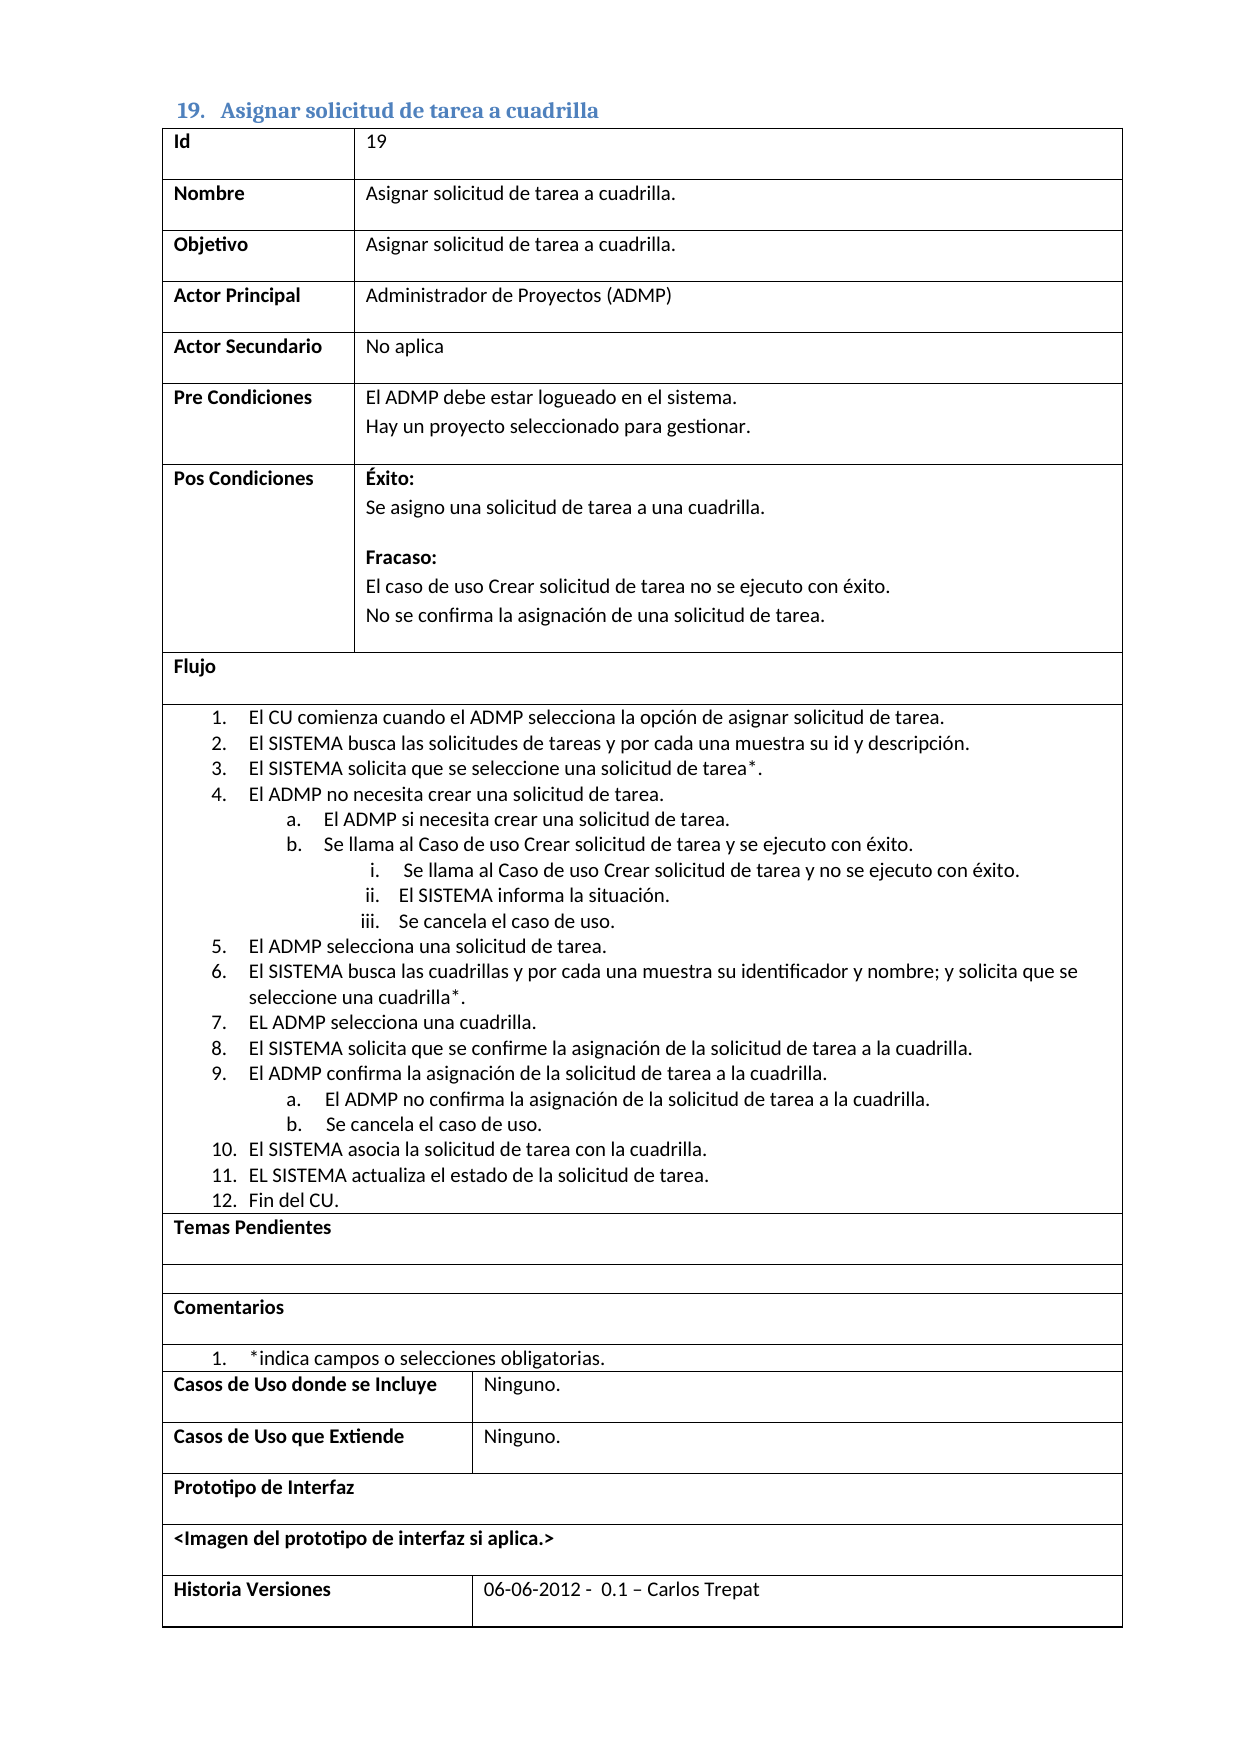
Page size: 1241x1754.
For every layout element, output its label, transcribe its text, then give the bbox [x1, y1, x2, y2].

table_cell Objetivo [163, 231, 354, 281]
table_cell Flujo [163, 653, 1122, 703]
table_cell Actor Principal [163, 282, 354, 332]
table_cell Pre Condiciones [163, 384, 354, 464]
table_cell Temas Pendientes [163, 1214, 1122, 1264]
table_cell Comentarios [163, 1294, 1122, 1344]
table_cell Éxito: Se asigno una solicitud de tarea a una cuadrilla. Fracaso: El caso de uso Crear solicitud de tarea no se ejecuto con éxito. No se confirma la asignación de una solicitud de tarea. [355, 465, 1122, 652]
table_cell Casos de Uso que Extiende [163, 1423, 472, 1473]
table_cell Historia Versiones [163, 1576, 472, 1626]
table_cell Nombre [163, 180, 354, 230]
table_cell Administrador de Proyectos (ADMP) [355, 282, 1122, 332]
table_header Id [163, 129, 354, 179]
table_cell Ninguno. [473, 1423, 1122, 1473]
table_cell Pos Condiciones [163, 465, 354, 652]
table_cell Prototipo de Interfaz [163, 1474, 1122, 1524]
table_cell 06-06-2012 - 0.1 – Carlos Trepat [473, 1576, 1122, 1626]
table_cell [163, 1265, 1122, 1293]
table_cell El CU comienza cuando el ADMP selecciona la opción de asignar solicitud de tarea. El SISTEMA busca las solicitudes de tareas y por cada una muestra su id y descripción. El SISTEMA solicita que se seleccione una solicitud de tarea*. El ADMP no necesita crear una solicitud de tarea. El ADMP si necesita crear una solicitud de tarea. Se llama al Caso de uso Crear solicitud de tarea y se ejecuto con éxito. Se llama al Caso de uso Crear solicitud de tarea y no se ejecuto con éxito. El SISTEMA informa la situación. Se cancela el caso de uso. El ADMP selecciona una solicitud de tarea. El SISTEMA busca las cuadrillas y por cada una muestra su identificador y nombre; y solicita que se seleccione una cuadrilla*. EL ADMP selecciona una cuadrilla. El SISTEMA solicita que se confirme la asignación de la solicitud de tarea a la cuadrilla. El ADMP confirma la asignación de la solicitud de tarea a la cuadrilla. a. El ADMP no confirma la asignación de la solicitud de tarea a la cuadrilla. b. Se cancela el caso de uso. El SISTEMA asocia la solicitud de tarea con la cuadrilla. EL SISTEMA actualiza el estado de la solicitud de tarea. Fin del CU. [163, 705, 1122, 1213]
table_cell Casos de Uso donde se Incluye [163, 1372, 472, 1422]
table_cell Actor Secundario [163, 333, 354, 383]
subtitle 19. Asignar solicitud de tarea a cuadrilla [177, 97, 1063, 124]
table_cell Asignar solicitud de tarea a cuadrilla. [355, 180, 1122, 230]
table_cell No aplica [355, 333, 1122, 383]
table_cell <Imagen del prototipo de interfaz si aplica.> [163, 1525, 1122, 1575]
table_header 19 [355, 129, 1122, 179]
table_cell El ADMP debe estar logueado en el sistema. Hay un proyecto seleccionado para gestionar. [355, 384, 1122, 464]
table_cell *indica campos o selecciones obligatorias. [163, 1345, 1122, 1371]
table_cell Asignar solicitud de tarea a cuadrilla. [355, 231, 1122, 281]
table_cell Ninguno. [473, 1372, 1122, 1422]
